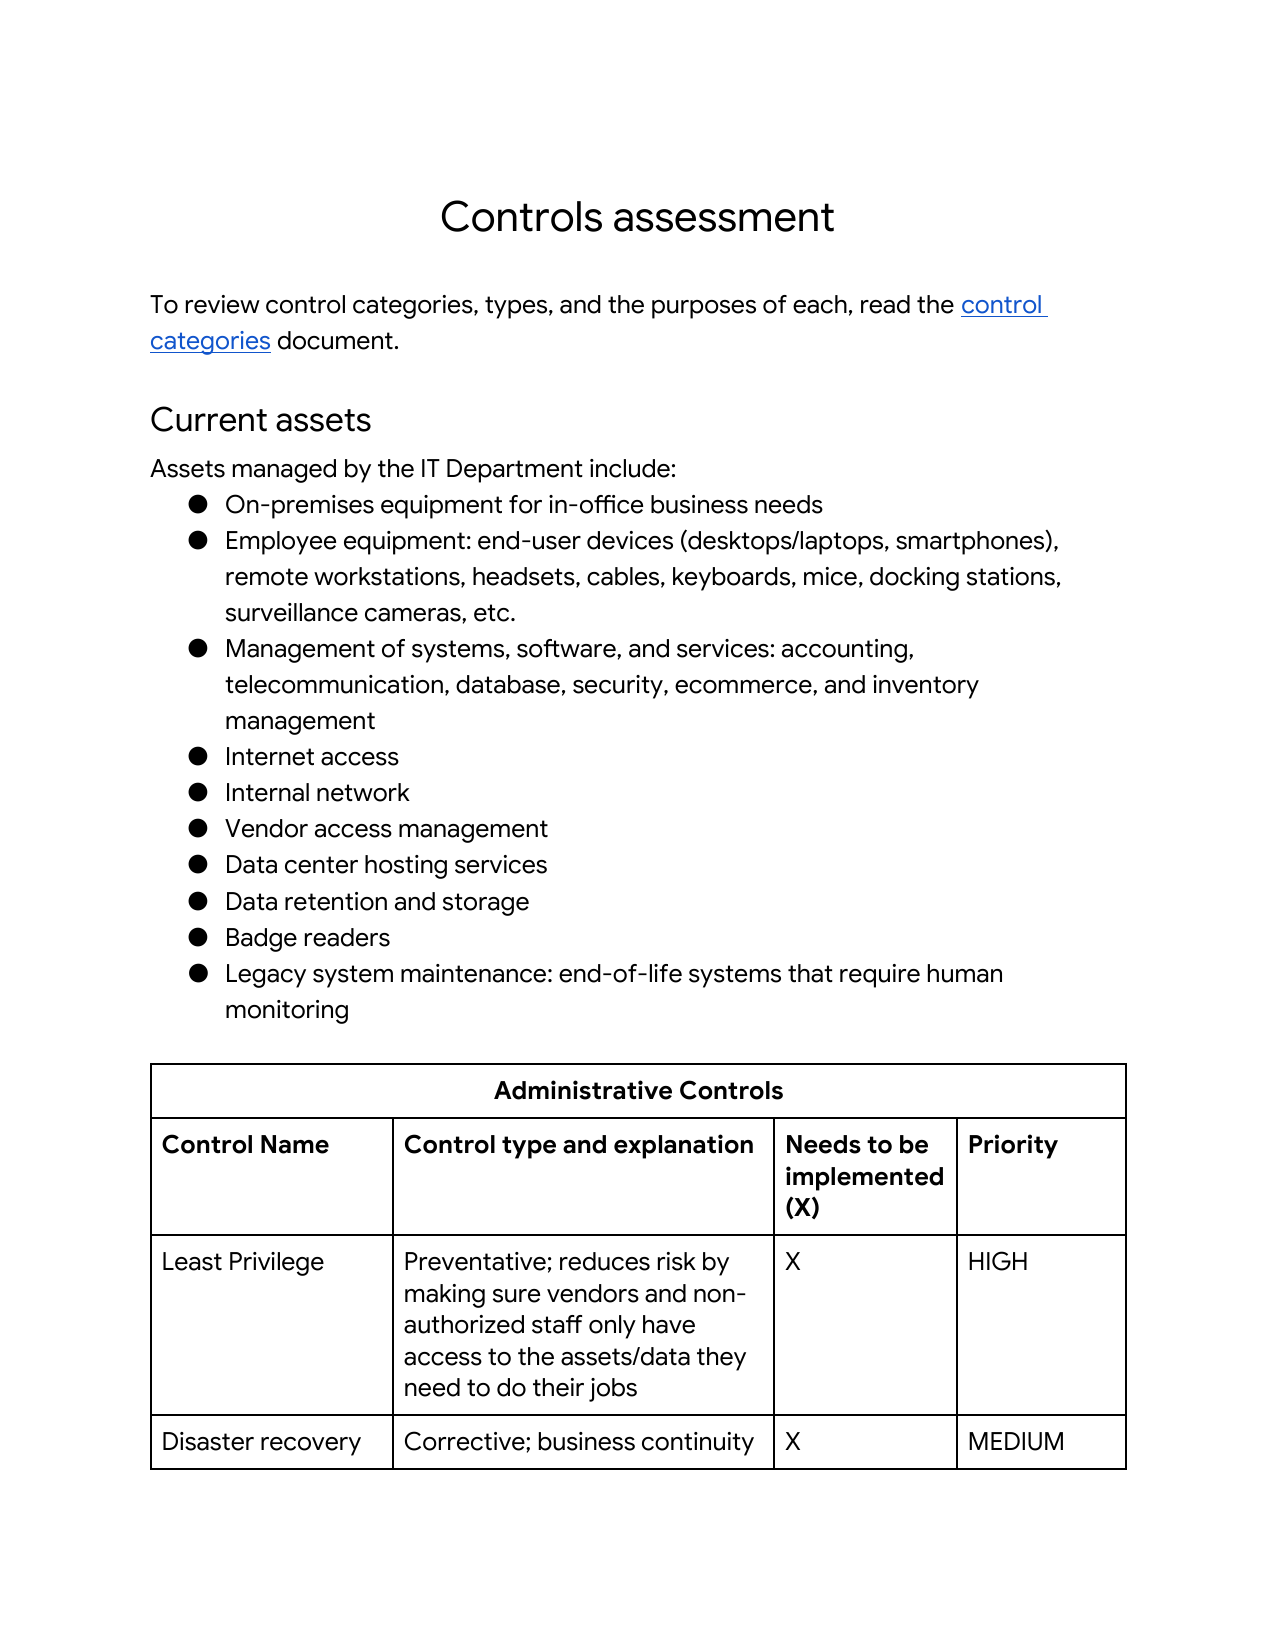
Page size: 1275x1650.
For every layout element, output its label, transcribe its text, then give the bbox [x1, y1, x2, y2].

table_cell Needs to be implemented (X) [775, 1119, 956, 1234]
table_cell Control Name [152, 1119, 392, 1234]
list Data retention and storage [187, 886, 1125, 917]
table_cell Least Privilege [152, 1236, 392, 1414]
table_header Administrative Controls [152, 1065, 1125, 1117]
table_cell HIGH [958, 1236, 1125, 1414]
list Management of systems, software, and services: accounting, telecommunication, database, security, ecommerce, and inventory management [187, 633, 1125, 737]
list Vendor access management [187, 814, 1125, 845]
text Assets managed by the IT Department include: [150, 453, 1125, 484]
table_cell MEDIUM [958, 1416, 1125, 1468]
list Legacy system maintenance: end-of-life systems that require human monitoring [187, 958, 1125, 1025]
subtitle Current assets [150, 399, 1125, 441]
table_cell Preventative; reduces risk by making sure vendors and non-authorized staff only have access to the assets/data they need to do their jobs [394, 1236, 773, 1414]
list On-premises equipment for in-office business needs [187, 489, 1125, 521]
table_cell Priority [958, 1119, 1125, 1234]
text To review control categories, types, and the purposes of each, read the control categories document. [150, 289, 1125, 357]
list Internet access [187, 742, 1125, 773]
list Data center hosting services [187, 850, 1125, 881]
list Employee equipment: end-user devices (desktops/laptops, smartphones), remote workstations, headsets, cables, keyboards, mice, docking stations, surveillance cameras, etc. [187, 525, 1125, 629]
table_cell Disaster recovery plans [152, 1416, 392, 1468]
list Internal network [187, 778, 1125, 809]
table_cell X [775, 1236, 956, 1414]
table_cell X [775, 1416, 956, 1468]
list Badge readers [187, 922, 1125, 953]
subtitle Controls assessment [150, 192, 1125, 244]
table_cell Control type and explanation [394, 1119, 773, 1234]
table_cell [394, 1416, 773, 1468]
